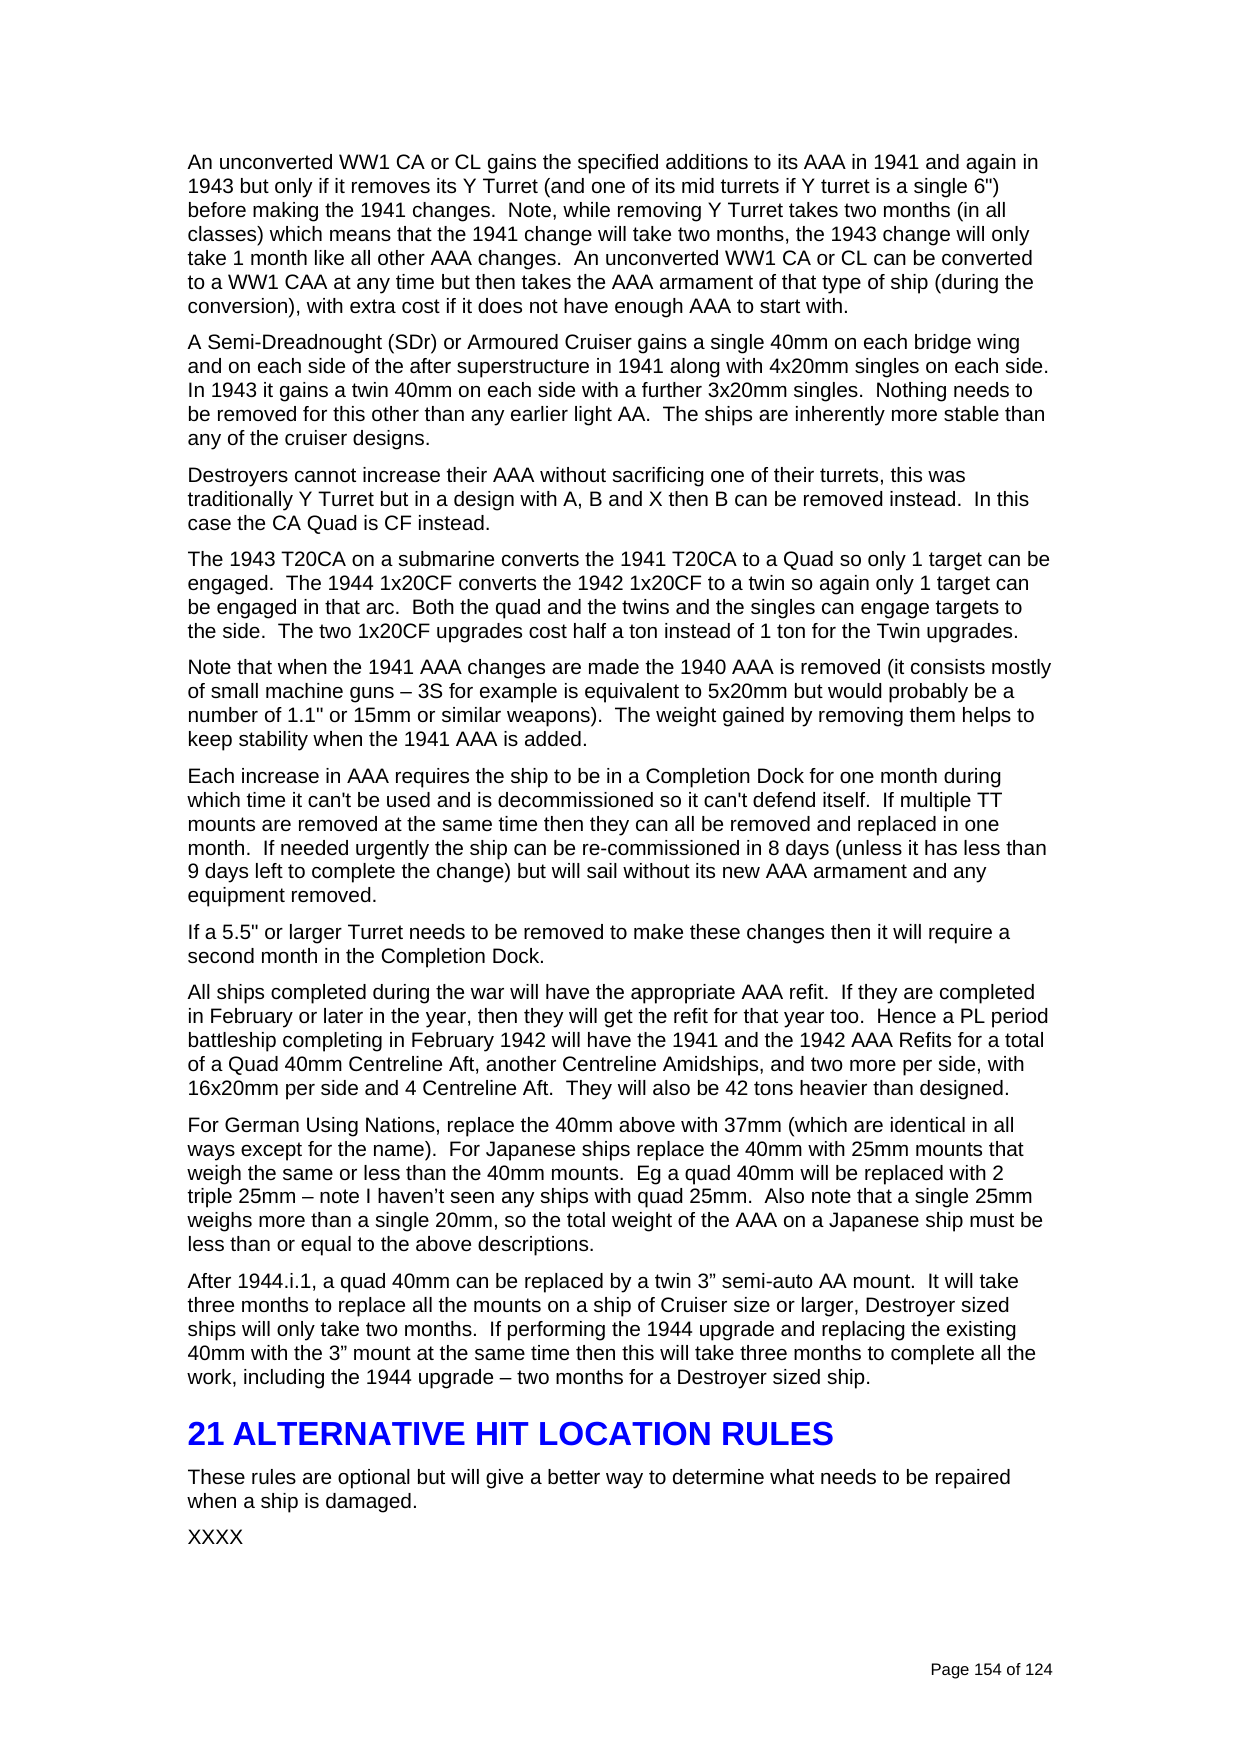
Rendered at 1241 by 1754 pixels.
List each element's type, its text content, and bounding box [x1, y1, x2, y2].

text These rules are optional but will give a better way to determine what needs to be repaired when a ship is damaged. [187, 1464, 1053, 1512]
text After 1944.i.1, a quad 40mm can be replaced by a twin 3” semi-auto AA mount. It will take three months to replace all the mounts on a ship of Cruiser size or larger, Destroyer sized ships will only take two months. If performing the 1944 upgrade and replacing the existing 40mm with the 3” mount at the same time then this will take three months to complete all the work, including the 1944 upgrade – two months for a Destroyer sized ship. [187, 1269, 1053, 1388]
text Each increase in AAA requires the ship to be in a Completion Dock for one month during which time it can't be used and is decommissioned so it can't defend itself. If multiple TT mounts are removed at the same time then they can all be removed and replaced in one month. If needed urgently the ship can be re-commissioned in 8 days (unless it has less than 9 days left to complete the change) but will sail without its new AAA armament and any equipment removed. [187, 763, 1053, 907]
subtitle Alternative Hit Location Rules [187, 1413, 1053, 1452]
text The 1943 T20CA on a submarine converts the 1941 T20CA to a Quad so only 1 target can be engaged. The 1944 1x20CF converts the 1942 1x20CF to a twin so again only 1 target can be engaged in that arc. Both the quad and the twins and the singles can engage targets to the side. The two 1x20CF upgrades cost half a ton instead of 1 ton for the Twin upgrades. [187, 547, 1053, 643]
text Destroyers cannot increase their AAA without sacrificing one of their turrets, this was traditionally Y Turret but in a design with A, B and X then B can be removed instead. In this case the CA Quad is CF instead. [187, 462, 1053, 534]
text A Semi-Dreadnought (SDr) or Armoured Cruiser gains a single 40mm on each bridge wing and on each side of the after superstructure in 1941 along with 4x20mm singles on each side. In 1943 it gains a twin 40mm on each side with a further 3x20mm singles. Nothing needs to be removed for this other than any earlier light AA. The ships are inherently more stable than any of the cruiser designs. [187, 330, 1053, 450]
text For German Using Nations, replace the 40mm above with 37mm (which are identical in all ways except for the name). For Japanese ships replace the 40mm with 25mm mounts that weigh the same or less than the 40mm mounts. Eg a quad 40mm will be replaced with 2 triple 25mm – note I haven’t seen any ships with quad 25mm. Also note that a single 25mm weighs more than a single 20mm, so the total weight of the AAA on a Japanese ship must be less than or equal to the above descriptions. [187, 1112, 1053, 1256]
text XXXX [187, 1525, 1053, 1549]
text All ships completed during the war will have the appropriate AAA refit. If they are completed in February or later in the year, then they will get the refit for that year too. Hence a PL period battleship completing in February 1942 will have the 1941 and the 1942 AAA Refits for a total of a Quad 40mm Centreline Aft, another Centreline Amidships, and two more per side, with 16x20mm per side and 4 Centreline Aft. They will also be 42 tons heavier than designed. [187, 980, 1053, 1100]
text An unconverted WW1 CA or CL gains the specified additions to its AAA in 1941 and again in 1943 but only if it removes its Y Turret (and one of its mid turrets if Y turret is a single 6") before making the 1941 changes. Note, while removing Y Turret takes two months (in all classes) which means that the 1941 change will take two months, the 1943 change will only take 1 month like all other AAA changes. An unconverted WW1 CA or CL can be converted to a WW1 CAA at any time but then takes the AAA armament of that type of ship (during the conversion), with extra cost if it does not have enough AAA to start with. [187, 150, 1053, 318]
text Note that when the 1941 AAA changes are made the 1940 AAA is removed (it consists mostly of small machine guns – 3S for example is equivalent to 5x20mm but would probably be a number of 1.1" or 15mm or similar weapons). The weight gained by removing them helps to keep stability when the 1941 AAA is added. [187, 655, 1053, 751]
text If a 5.5" or larger Turret needs to be removed to make these changes then it will require a second month in the Completion Dock. [187, 920, 1053, 968]
